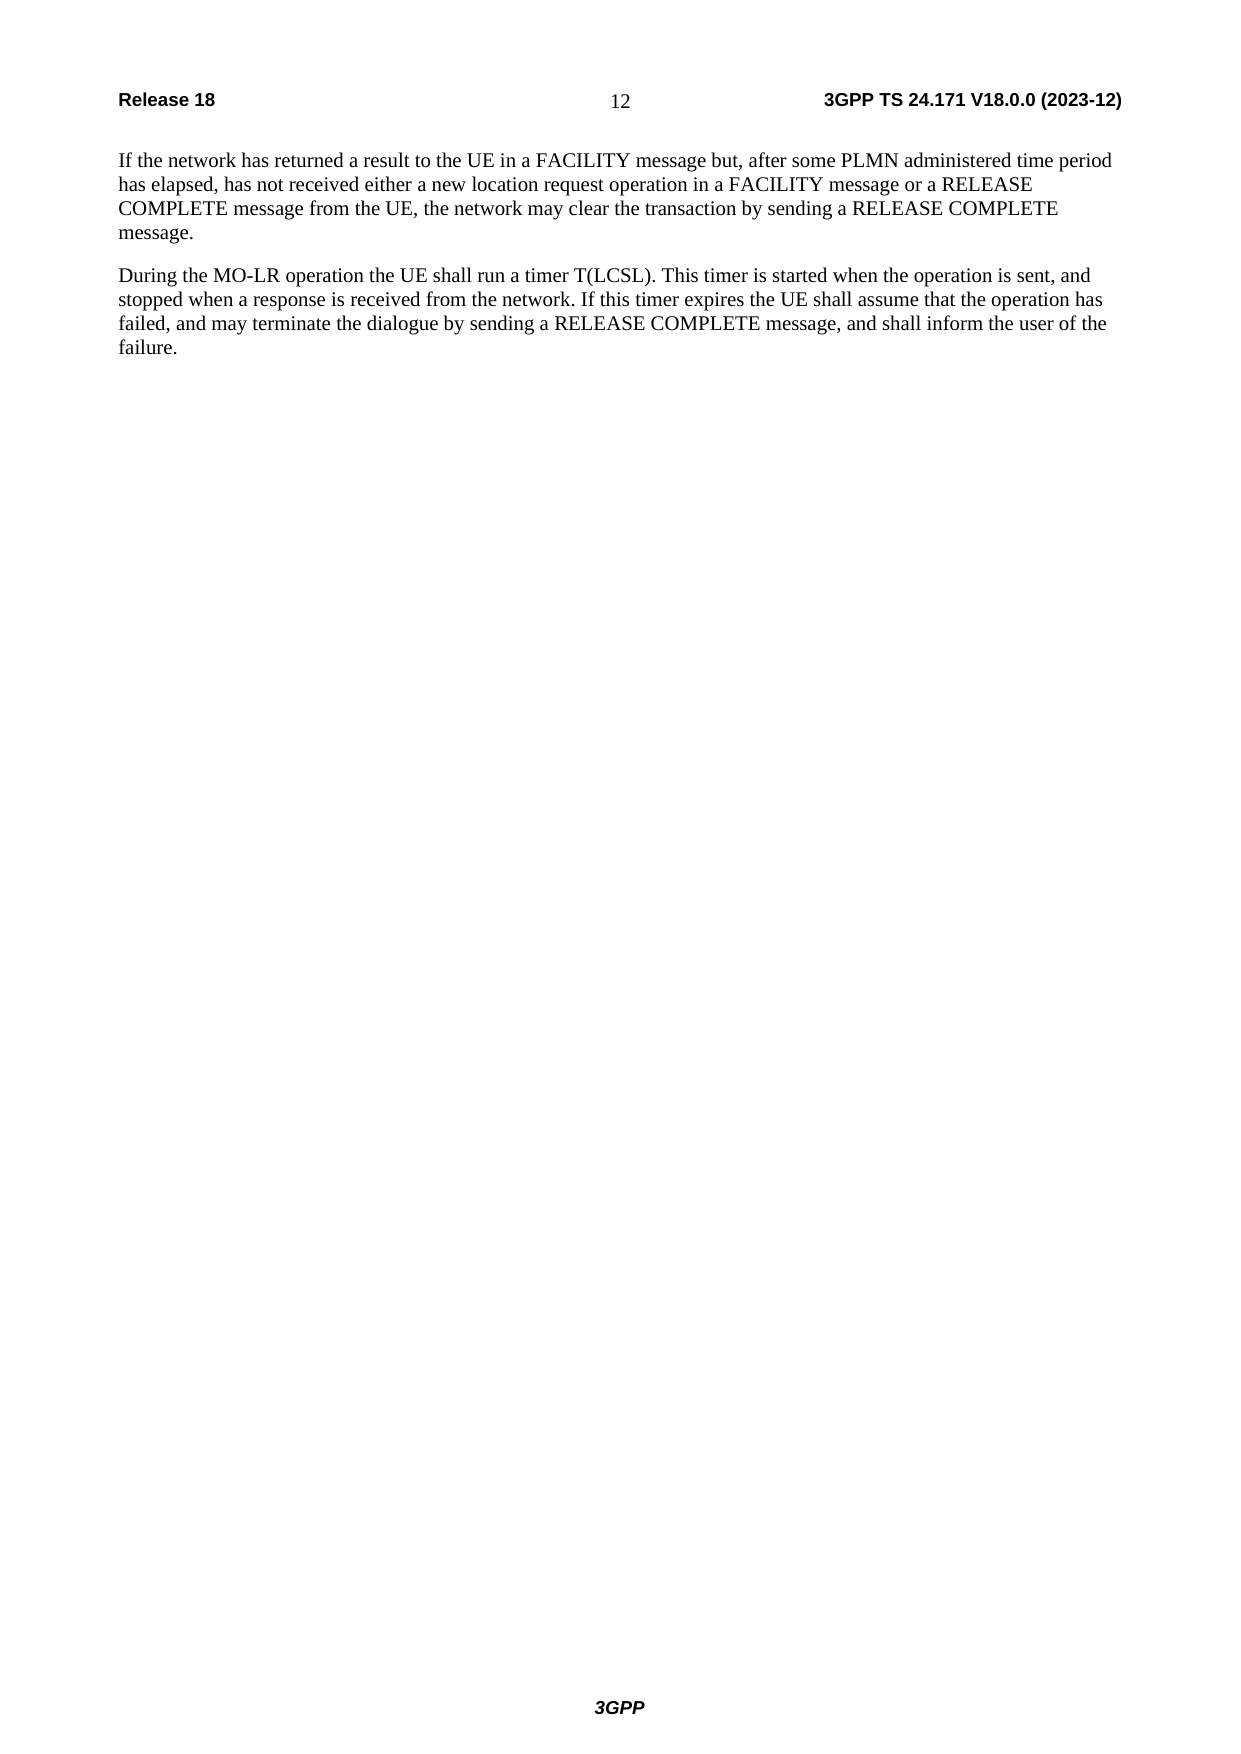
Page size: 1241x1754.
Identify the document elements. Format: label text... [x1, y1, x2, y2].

text During the MO-LR operation the UE shall run a timer T(LCSL). This timer is started when the operation is sent, and stopped when a response is received from the network. If this timer expires the UE shall assume that the operation has failed, and may terminate the dialogue by sending a RELEASE COMPLETE message, and shall inform the user of the failure. [118, 262, 1122, 359]
text If the network has returned a result to the UE in a FACILITY message but, after some PLMN administered time period has elapsed, has not received either a new location request operation in a FACILITY message or a RELEASE COMPLETE message from the UE, the network may clear the transaction by sending a RELEASE COMPLETE message. [118, 147, 1122, 244]
